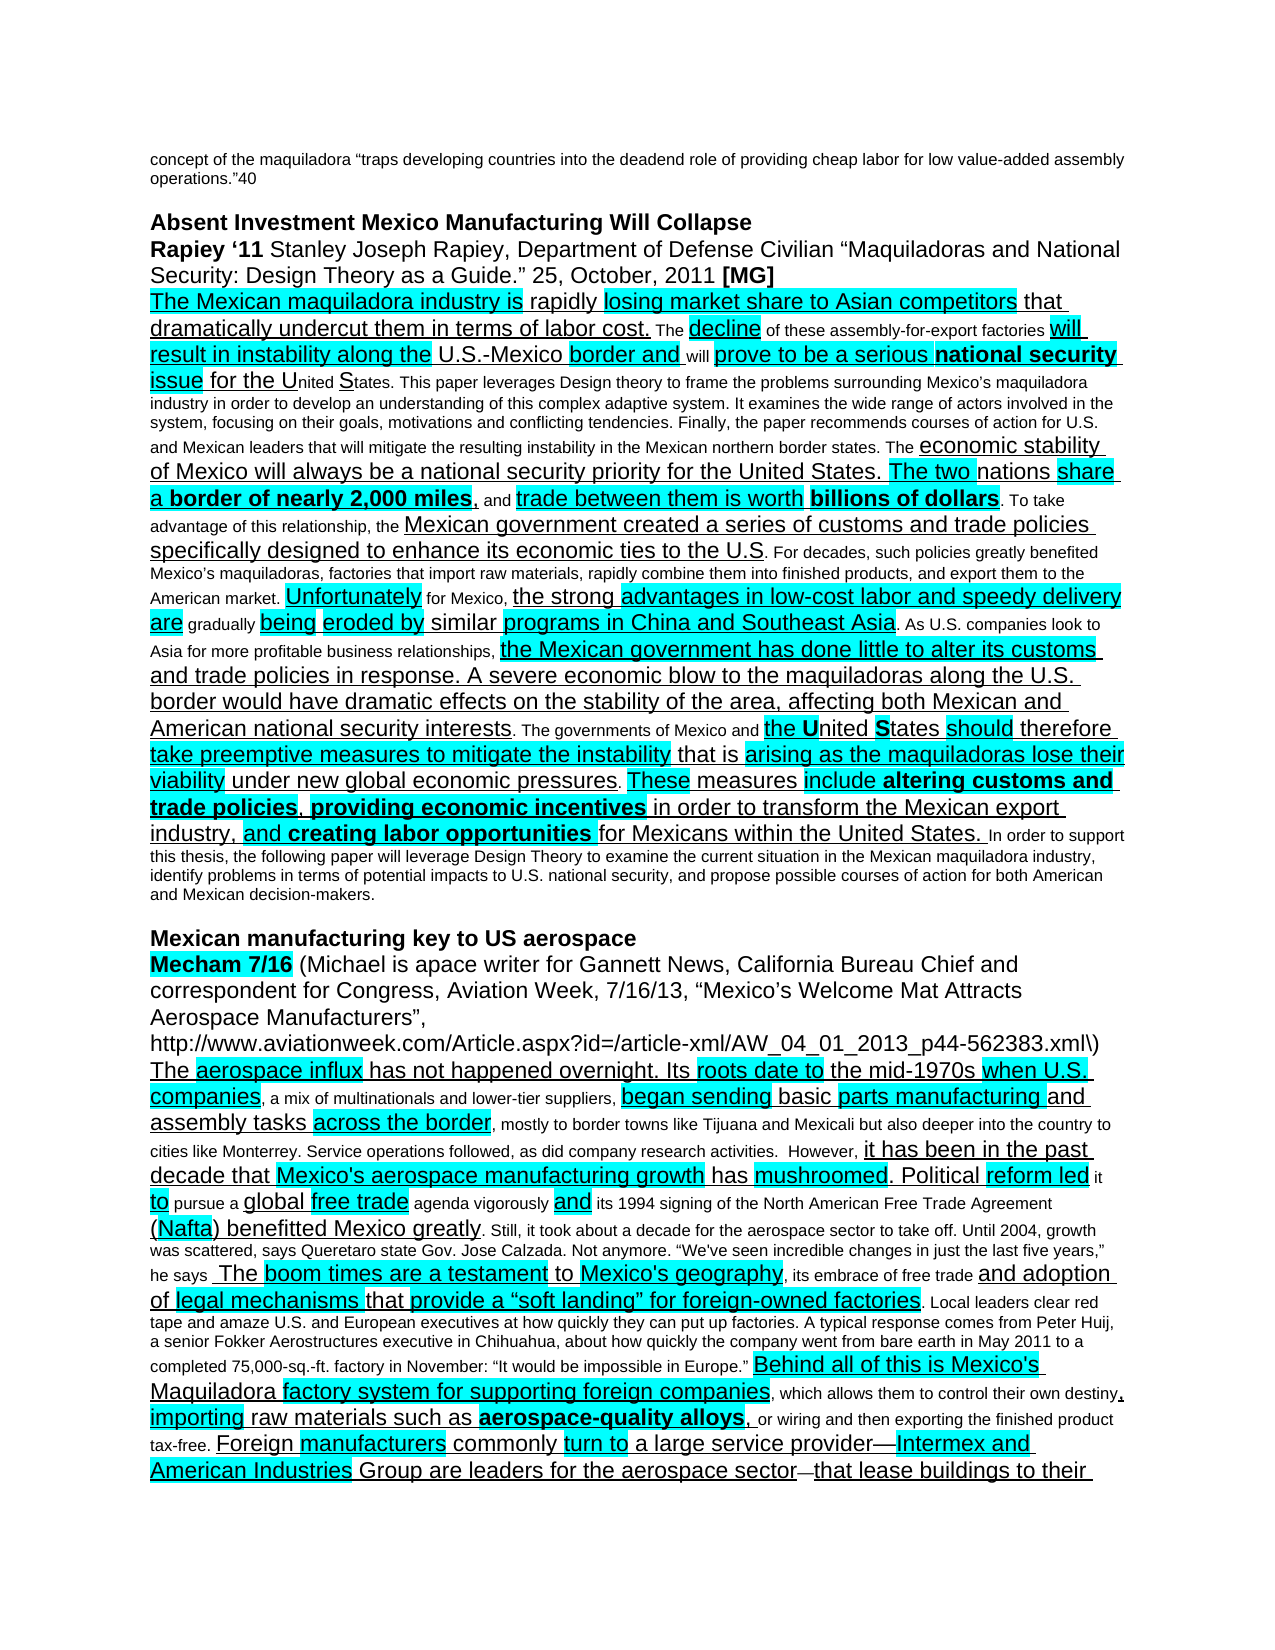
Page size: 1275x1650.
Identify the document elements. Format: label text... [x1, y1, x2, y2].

text Mecham 7/16 (Michael is apace writer for Gannett News, California Bureau Chief and correspondent for Congress, Aviation Week, 7/16/13, “Mexico’s Welcome Mat Attracts Aerospace Manufacturers”, http://www.aviationweek.com/Article.aspx?id=/article-xml/AW_04_01_2013_p44-562383.xml\) [150, 951, 1125, 1057]
text Absent Investment Mexico Manufacturing Will Collapse [150, 209, 1125, 236]
text The Mexican maquiladora industry is rapidly losing market share to Asian competitors that dramatically undercut them in terms of labor cost. The decline of these assembly-for-export factories will result in instability along the U.S.-Mexico border and will prove to be a serious national security issue for the United States. This paper leverages Design theory to frame the problems surrounding Mexico’s maquiladora industry in order to develop an understanding of this complex adaptive system. It examines the wide range of actors involved in the system, focusing on their goals, motivations and conflicting tendencies. Finally, the paper recommends courses of action for U.S. and Mexican leaders that will mitigate the resulting instability in the Mexican northern border states. The economic stability of Mexico will always be a national security priority for the United States. The two nations share a border of nearly 2,000 miles, and trade between them is worth billions of dollars. To take advantage of this relationship, the Mexican government created a series of customs and trade policies specifically designed to enhance its economic ties to the U.S. For decades, such policies greatly benefited Mexico’s maquiladoras, factories that import raw materials, rapidly combine them into finished products, and export them to the American market. Unfortunately for Mexico, the strong advantages in low-cost labor and speedy delivery are gradually being eroded by similar programs in China and Southeast Asia. As U.S. companies look to Asia for more profitable business relationships, the Mexican government has done little to alter its customs and trade policies in response. A severe economic blow to the maquiladoras along the U.S. border would have dramatic effects on the stability of the area, affecting both Mexican and American national security interests. The governments of Mexico and the United States should therefore take preemptive measures to mitigate the instability that is arising as the maquiladoras lose their viability under new global economic pressures. These measures include altering customs and trade policies, providing economic incentives in order to transform the Mexican export industry, and creating labor opportunities for Mexicans within the United States. In order to support this thesis, the following paper will leverage Design Theory to examine the current situation in the Mexican maquiladora industry, identify problems in terms of potential impacts to U.S. national security, and propose possible courses of action for both American and Mexican decision-makers. [150, 288, 1125, 764]
text Mexican manufacturing key to US aerospace [150, 925, 1125, 951]
text Rapiey ‘11 Stanley Joseph Rapiey, Department of Defense Civilian “Maquiladoras and National Security: Design Theory as a Guide.” 25, October, 2011 [MG] [150, 236, 1125, 288]
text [150, 1057, 1125, 1483]
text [150, 150, 1125, 188]
